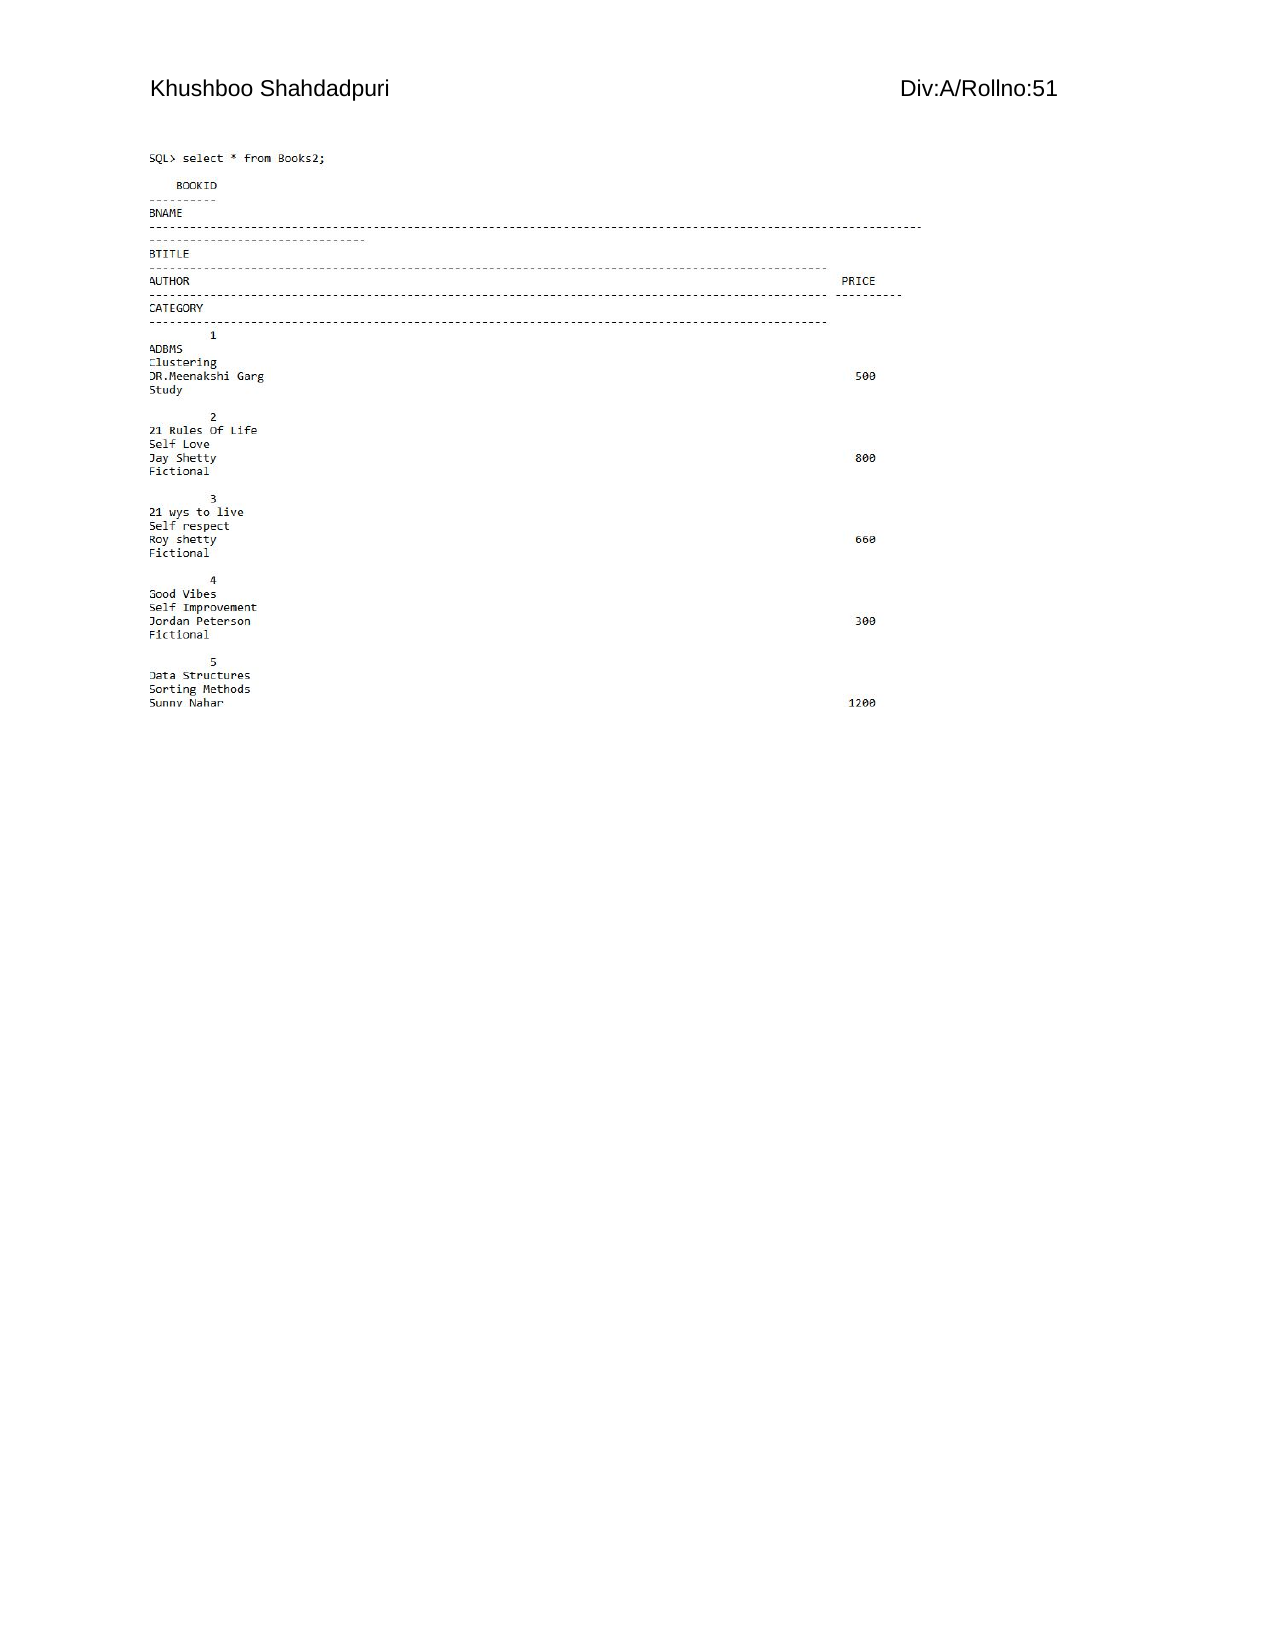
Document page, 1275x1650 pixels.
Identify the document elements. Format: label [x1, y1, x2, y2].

picture [150, 150, 921, 707]
